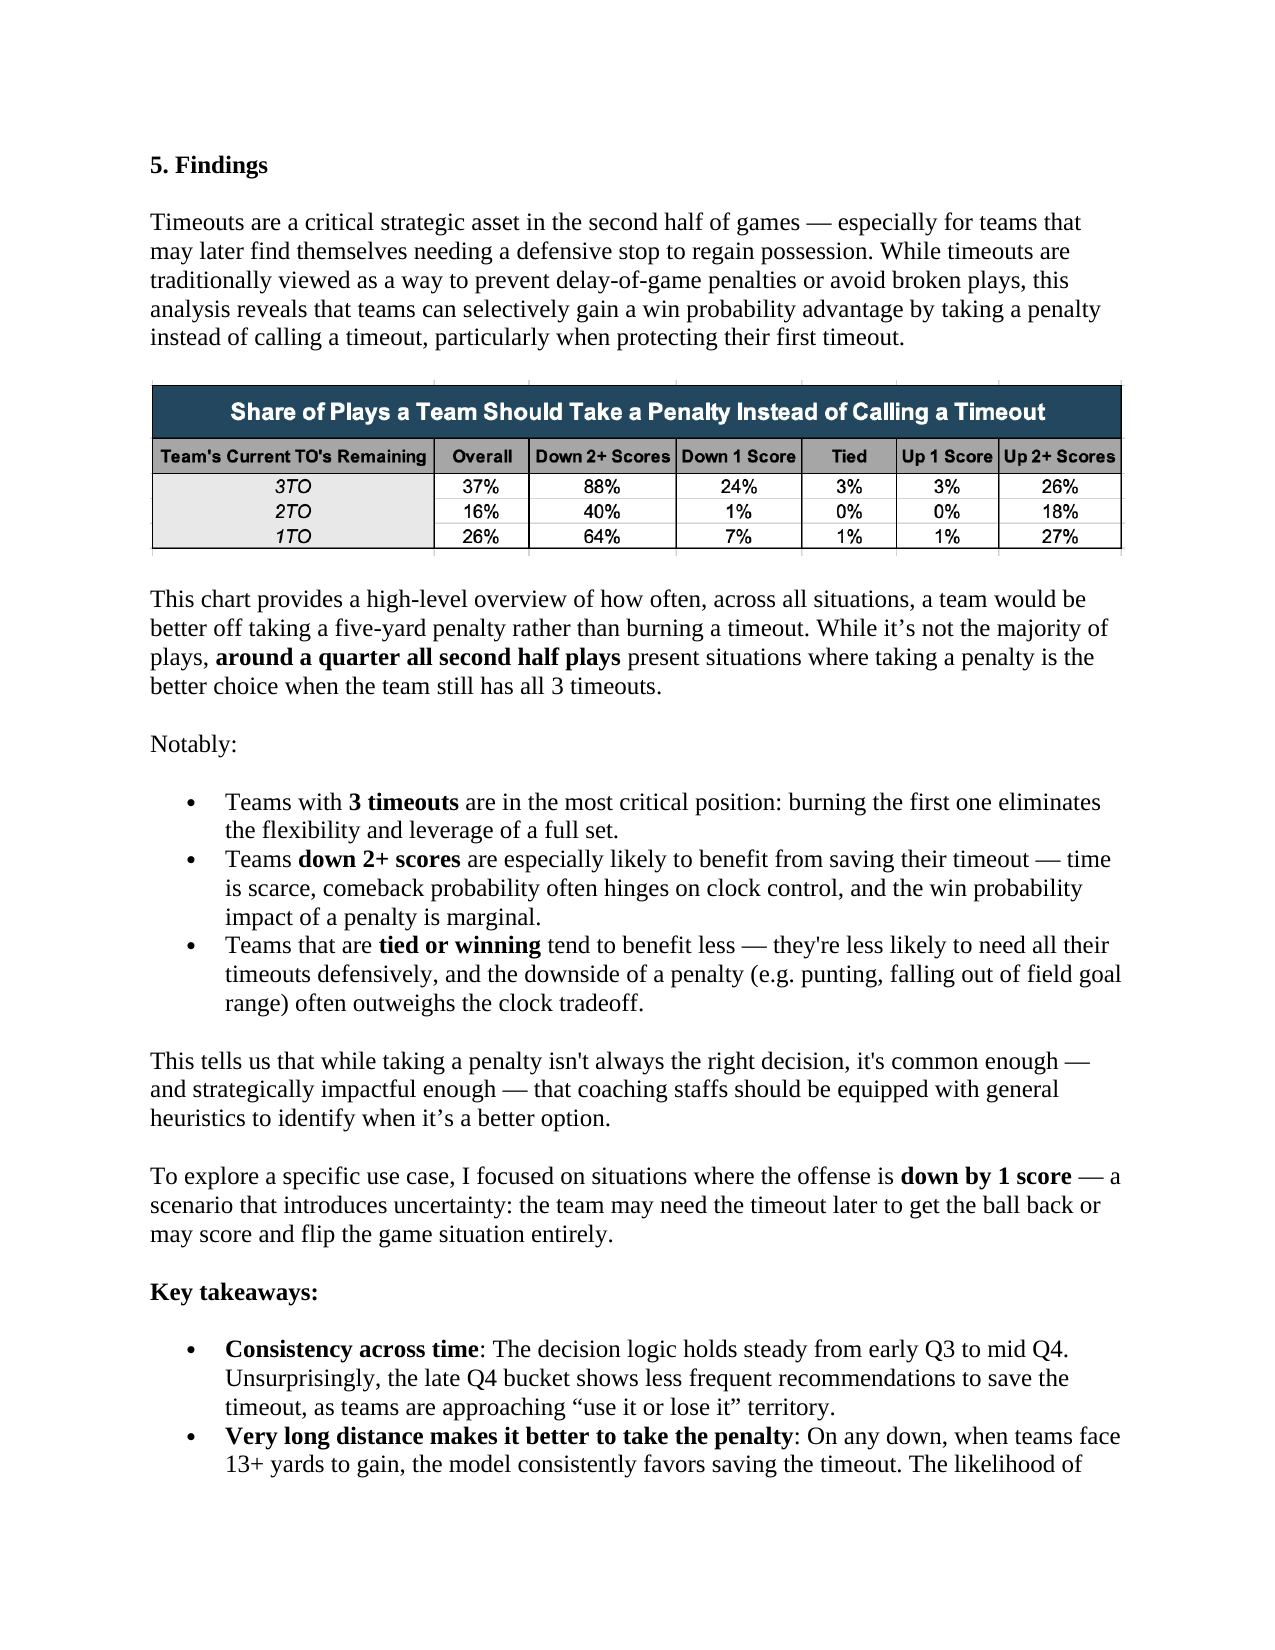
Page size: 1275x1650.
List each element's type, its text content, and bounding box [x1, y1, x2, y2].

list Teams down 2+ scores are especially likely to benefit from saving their timeout — time is scarce, comeback probability often hinges on clock control, and the win probability impact of a penalty is marginal. [187, 844, 1125, 930]
list Consistency across time: The decision logic holds steady from early Q3 to mid Q4. Unsurprisingly, the late Q4 bucket shows less frequent recommendations to save the timeout, as teams are approaching “use it or lose it” territory. [187, 1334, 1125, 1421]
text This chart provides a high-level overview of how often, across all situations, a team would be better off taking a five-yard penalty rather than burning a timeout. While it’s not the majority of plays, around a quarter all second half plays present situations where taking a penalty is the better choice when the team still has all 3 timeouts. [150, 584, 1125, 699]
text This tells us that while taking a penalty isn't always the right decision, it's common enough — and strategically impactful enough — that coaching staffs should be equipped with general heuristics to identify when it’s a better option. [150, 1046, 1125, 1132]
text Notably: [150, 729, 1125, 757]
text Key takeaways: [150, 1277, 1125, 1305]
text Timeouts are a critical strategic asset in the second half of games — especially for teams that may later find themselves needing a defensive stop to regain possession. While timeouts are traditionally viewed as a way to prevent delay-of-game penalties or avoid broken plays, this analysis reveals that teams can selectively gain a win probability advantage by taking a penalty instead of calling a timeout, particularly when protecting their first timeout. [150, 207, 1125, 351]
text To explore a specific use case, I focused on situations where the offense is down by 1 score — a scenario that introduces uncertainty: the team may need the timeout later to get the ball back or may score and flip the game situation entirely. [150, 1161, 1125, 1247]
list Teams with 3 timeouts are in the most critical position: burning the first one eliminates the flexibility and leverage of a full set. [187, 787, 1125, 844]
text 5. Findings [150, 150, 1125, 179]
picture [150, 380, 1125, 556]
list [187, 1421, 1125, 1478]
list Teams that are tied or winning tend to benefit less — they're less likely to need all their timeouts defensively, and the downside of a penalty (e.g. punting, falling out of field goal range) often outweighs the clock tradeoff. [187, 930, 1125, 1017]
